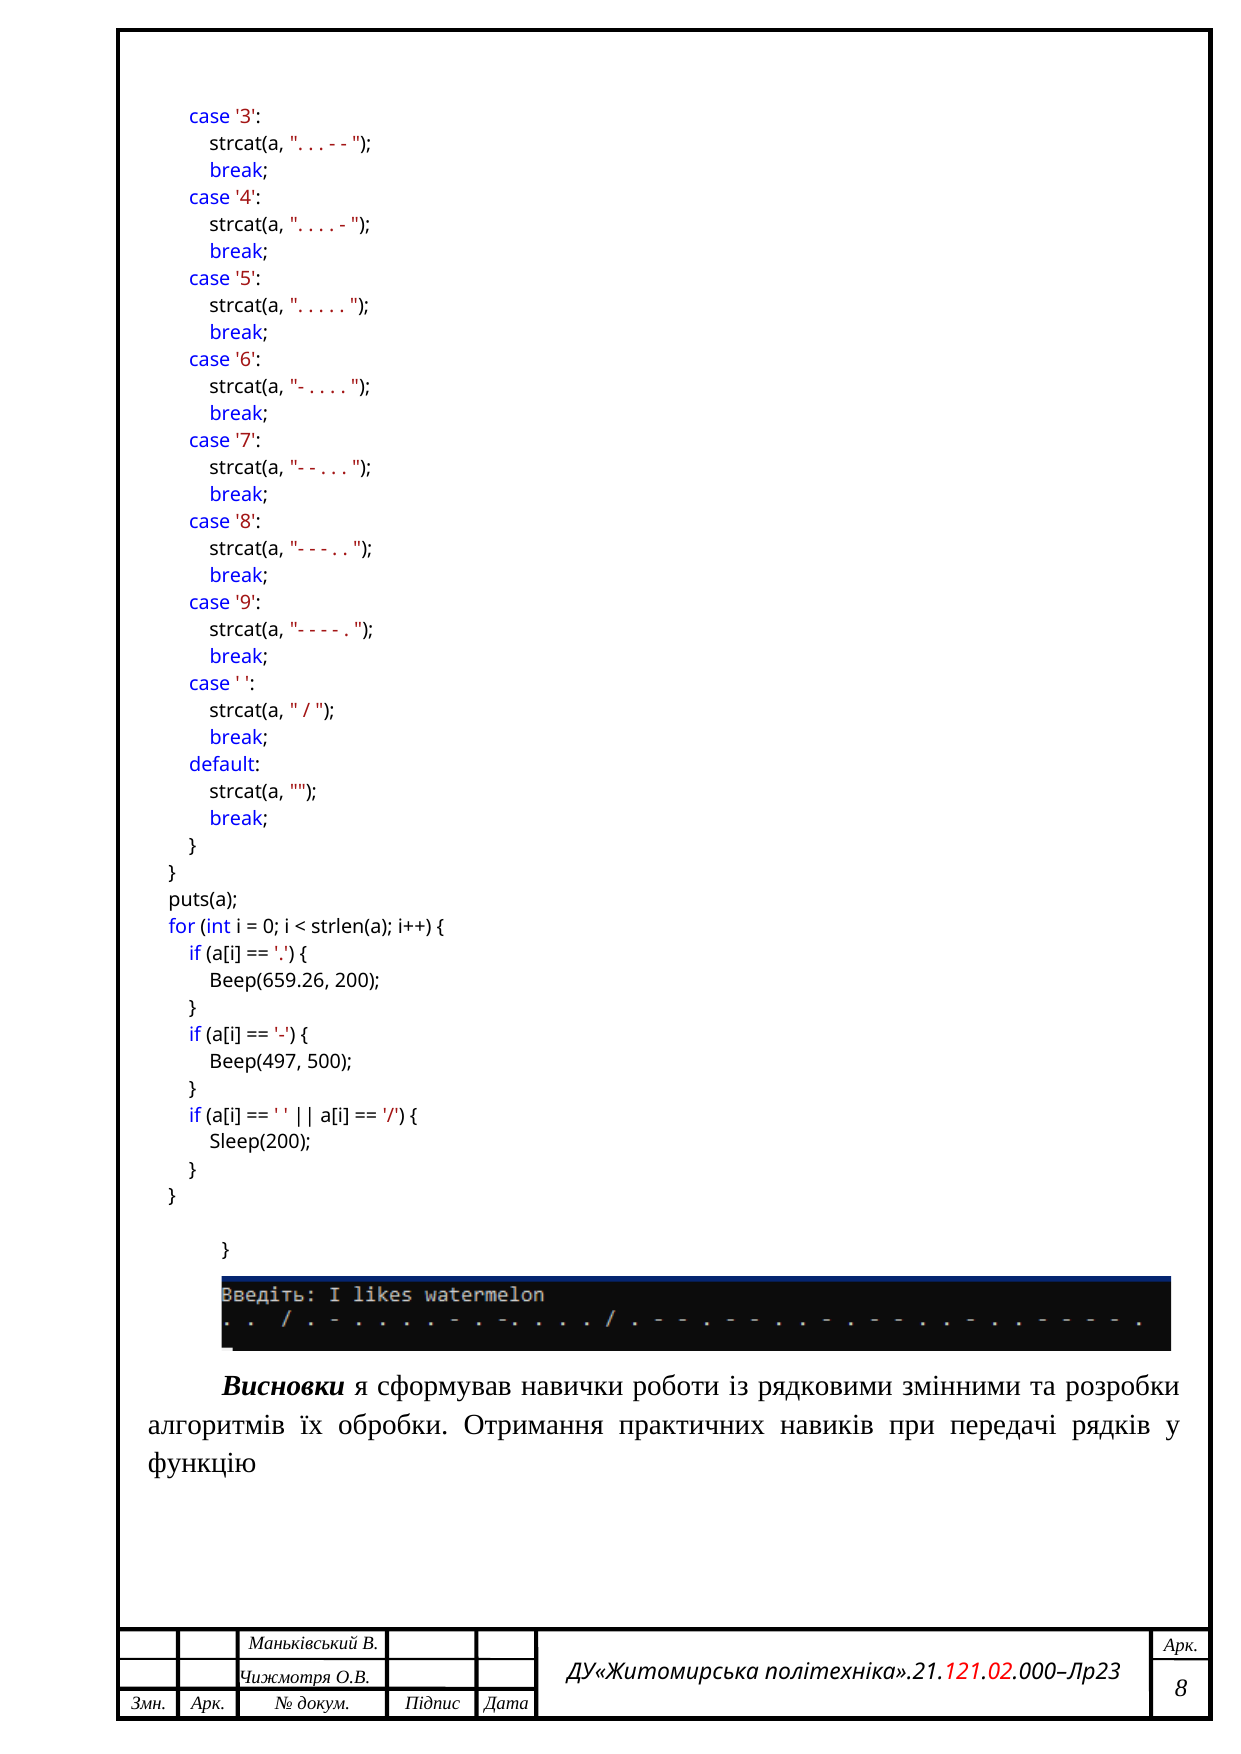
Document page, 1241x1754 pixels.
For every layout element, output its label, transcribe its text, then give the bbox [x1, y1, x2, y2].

text } [148, 1236, 1181, 1263]
text strcat(a, ". . . - - "); [148, 129, 1181, 157]
text case '3': [148, 103, 1181, 129]
text strcat(a, "- - - - . "); [148, 615, 1181, 642]
text break; [148, 723, 1181, 750]
text break; [148, 157, 1181, 183]
text default: [148, 750, 1181, 777]
text for (int i = 0; i < strlen(a); i++) { [148, 912, 1181, 939]
text } [148, 1074, 1181, 1101]
text case '4': [148, 183, 1181, 211]
text Beep(497, 500); [148, 1047, 1181, 1074]
text strcat(a, "- - . . . "); [148, 453, 1181, 480]
text case ' ': [148, 669, 1181, 696]
text case '9': [148, 588, 1181, 615]
text } [148, 1182, 1181, 1209]
text break; [148, 318, 1181, 345]
text break; [148, 804, 1181, 831]
text puts(a); [148, 885, 1181, 912]
text strcat(a, ". . . . . "); [148, 291, 1181, 318]
text break; [148, 642, 1181, 669]
text Sleep(200); [148, 1128, 1181, 1155]
text strcat(a, " / "); [148, 696, 1181, 723]
picture [221, 1276, 1172, 1351]
text } [148, 831, 1181, 858]
text strcat(a, ""); [148, 777, 1181, 804]
text if (a[i] == '.') { [148, 939, 1181, 966]
text case '6': [148, 345, 1181, 372]
text strcat(a, ". . . . - "); [148, 211, 1181, 237]
text Висновки я сформував навички роботи із рядковими змінними та розробки алгоритмів їх обробки. Отримання практичних навиків при передачі рядків у функцію [148, 1368, 1181, 1479]
text case '8': [148, 507, 1181, 534]
text break; [148, 561, 1181, 588]
text strcat(a, "- - - . . "); [148, 534, 1181, 561]
text strcat(a, "- . . . . "); [148, 372, 1181, 399]
text break; [148, 237, 1181, 264]
text if (a[i] == ' ' || a[i] == '/') { [148, 1101, 1181, 1128]
text } [148, 1155, 1181, 1182]
text if (a[i] == '-') { [148, 1020, 1181, 1047]
text case '5': [148, 264, 1181, 291]
text case '7': [148, 426, 1181, 453]
text break; [148, 480, 1181, 507]
text Beep(659.26, 200); [148, 966, 1181, 993]
text } [148, 993, 1181, 1020]
text break; [148, 399, 1181, 426]
text } [148, 858, 1181, 885]
